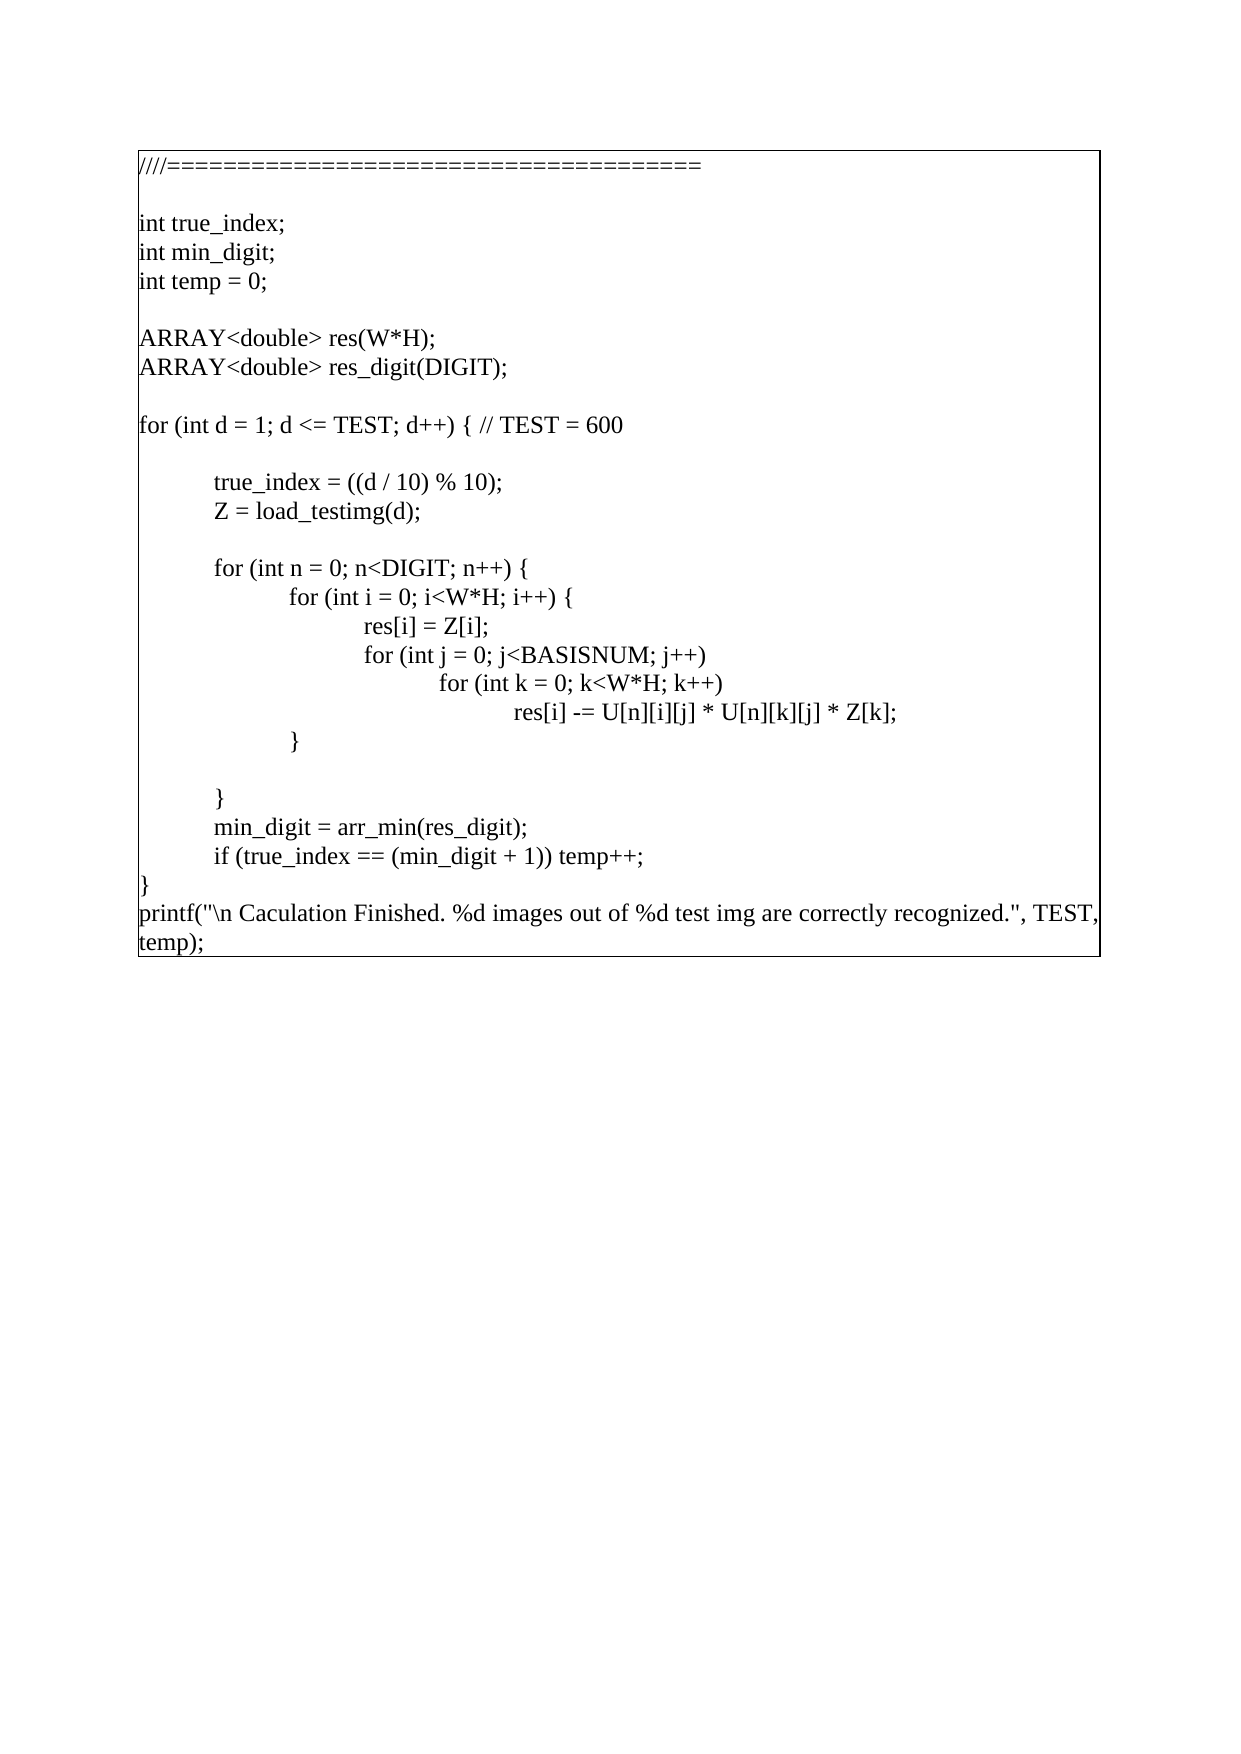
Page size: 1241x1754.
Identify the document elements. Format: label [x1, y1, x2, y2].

table_header [139, 151, 1099, 956]
